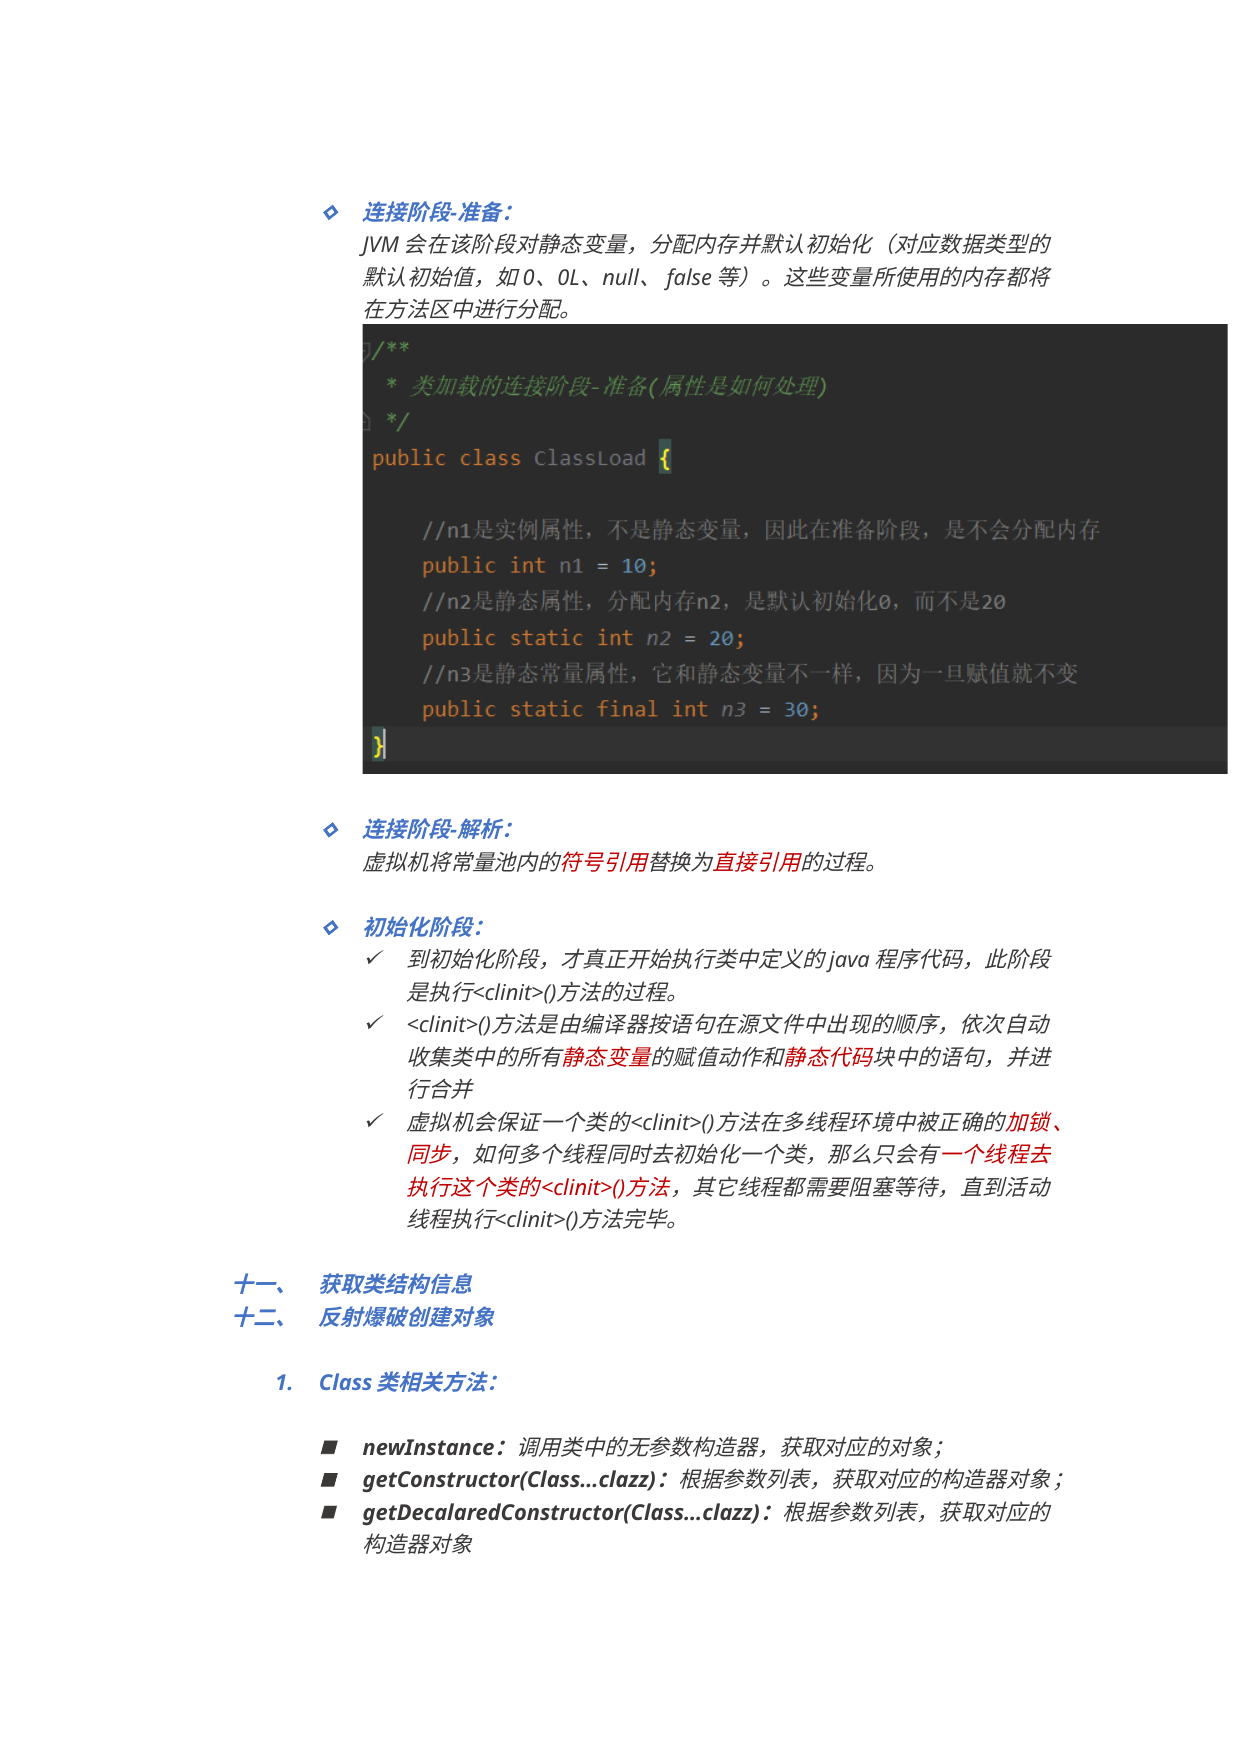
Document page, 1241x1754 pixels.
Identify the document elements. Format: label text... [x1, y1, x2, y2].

list newInstance：调用类中的无参数构造器，获取对应的对象； [319, 1429, 1053, 1462]
list <clinit>()方法是由编译器按语句在源文件中出现的顺序，依次自动收集类中的所有静态变量的赋值动作和静态代码块中的语句，并进行合并 [362, 1007, 1053, 1104]
list 获取类结构信息 [231, 1267, 1053, 1299]
list 连接阶段-解析： [319, 812, 1053, 844]
list 虚拟机会保证一个类的<clinit>()方法在多线程环境中被正确的加锁、同步，如何多个线程同时去初始化一个类，那么只会有一个线程去执行这个类的<clinit>()方法，其它线程都需要阻塞等待，直到活动线程执行<clinit>()方法完毕。 [362, 1104, 1053, 1234]
list 反射爆破创建对象 [231, 1299, 1053, 1332]
list getConstructor(Class…clazz)：根据参数列表，获取对应的构造器对象； [319, 1462, 1053, 1494]
picture [362, 324, 1228, 774]
list 连接阶段-准备： [319, 194, 1053, 227]
list 到初始化阶段，才真正开始执行类中定义的java程序代码，此阶段是执行<clinit>()方法的过程。 [362, 942, 1053, 1007]
list getDecalaredConstructor(Class…clazz)：根据参数列表，获取对应的构造器对象 [319, 1494, 1053, 1559]
list 初始化阶段： [319, 909, 1053, 942]
list JVM会在该阶段对静态变量，分配内存并默认初始化（对应数据类型的默认初始值，如0、0L、null、 false等）。这些变量所使用的内存都将在方法区中进行分配。 [362, 227, 1053, 324]
list Class类相关方法： [275, 1364, 1053, 1397]
list 虚拟机将常量池内的符号引用替换为直接引用的过程。 [362, 844, 1053, 877]
